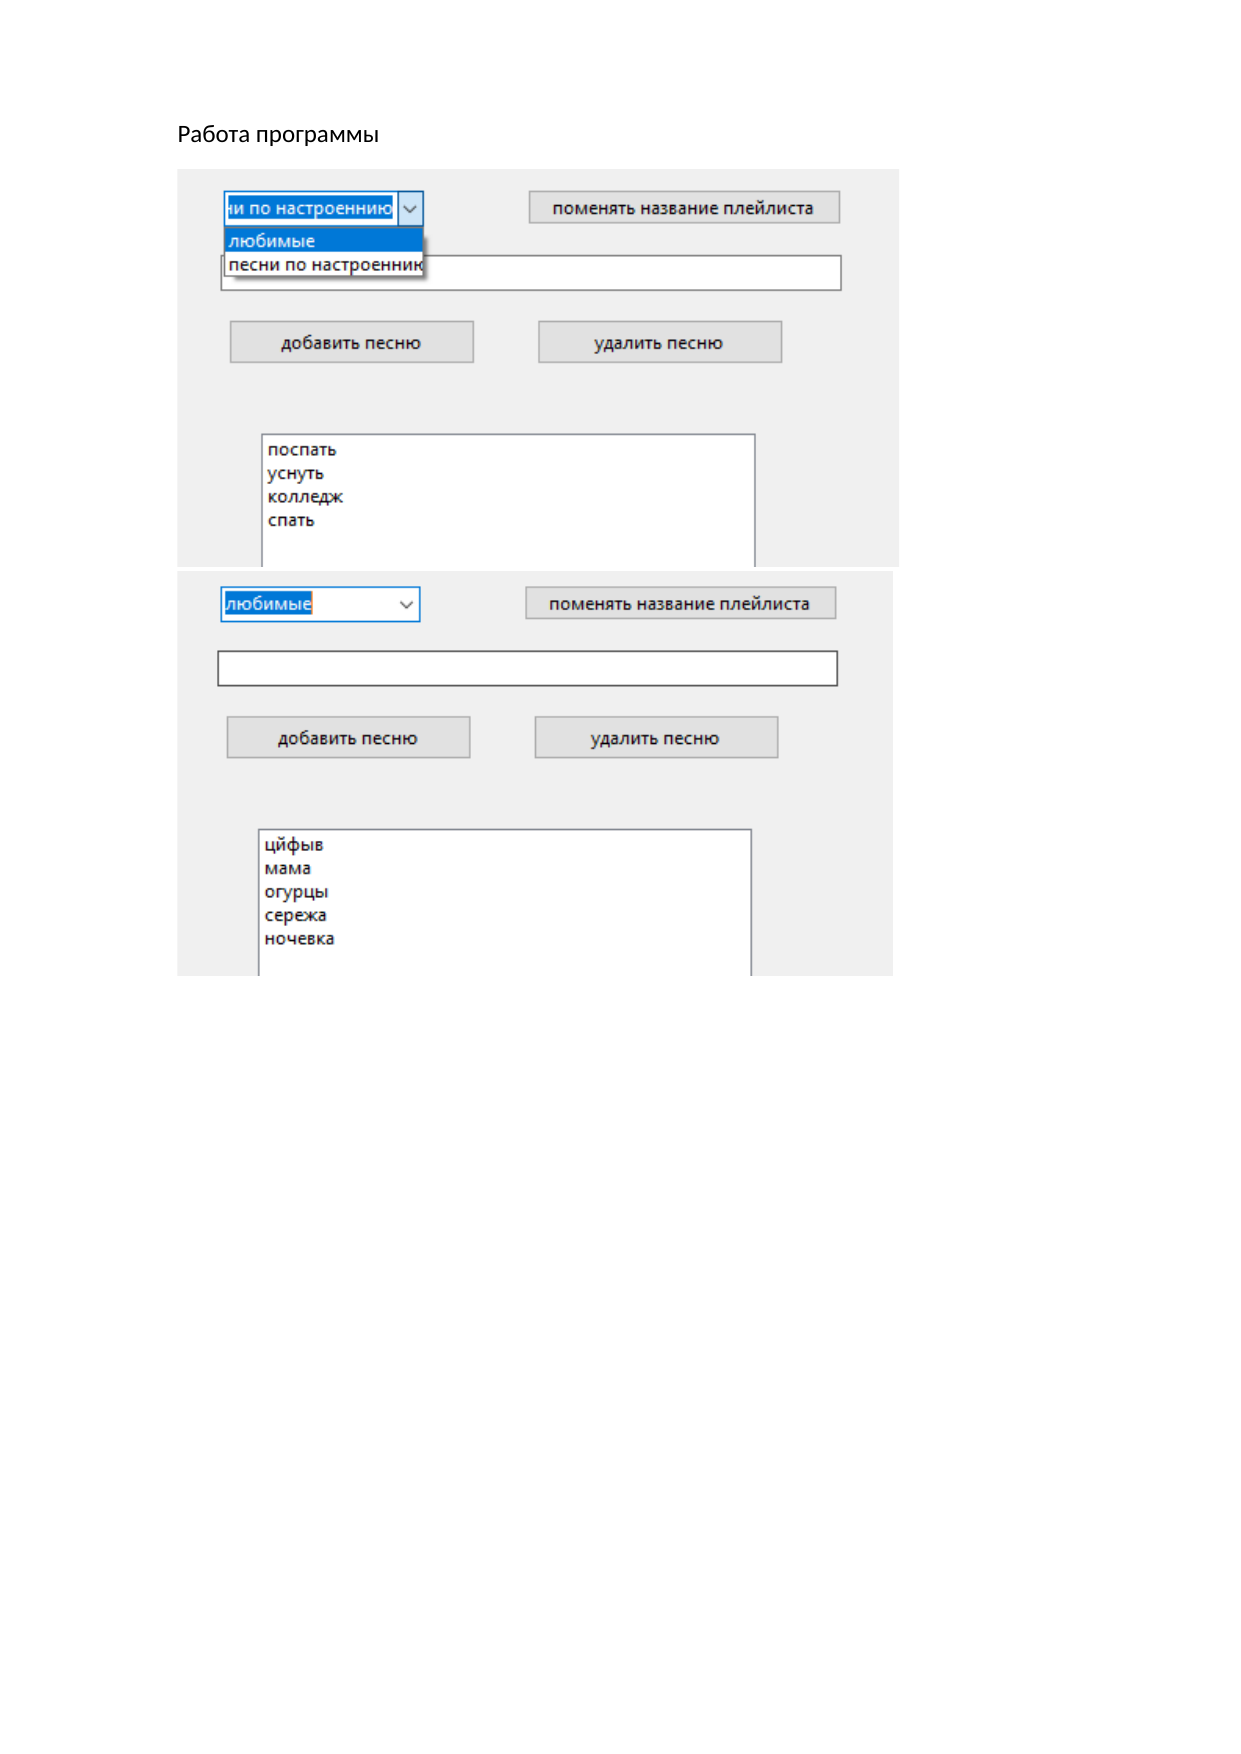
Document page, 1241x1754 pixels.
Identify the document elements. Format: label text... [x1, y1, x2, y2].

text Работа программы [177, 118, 1152, 149]
picture [177, 571, 893, 976]
picture [177, 169, 900, 567]
